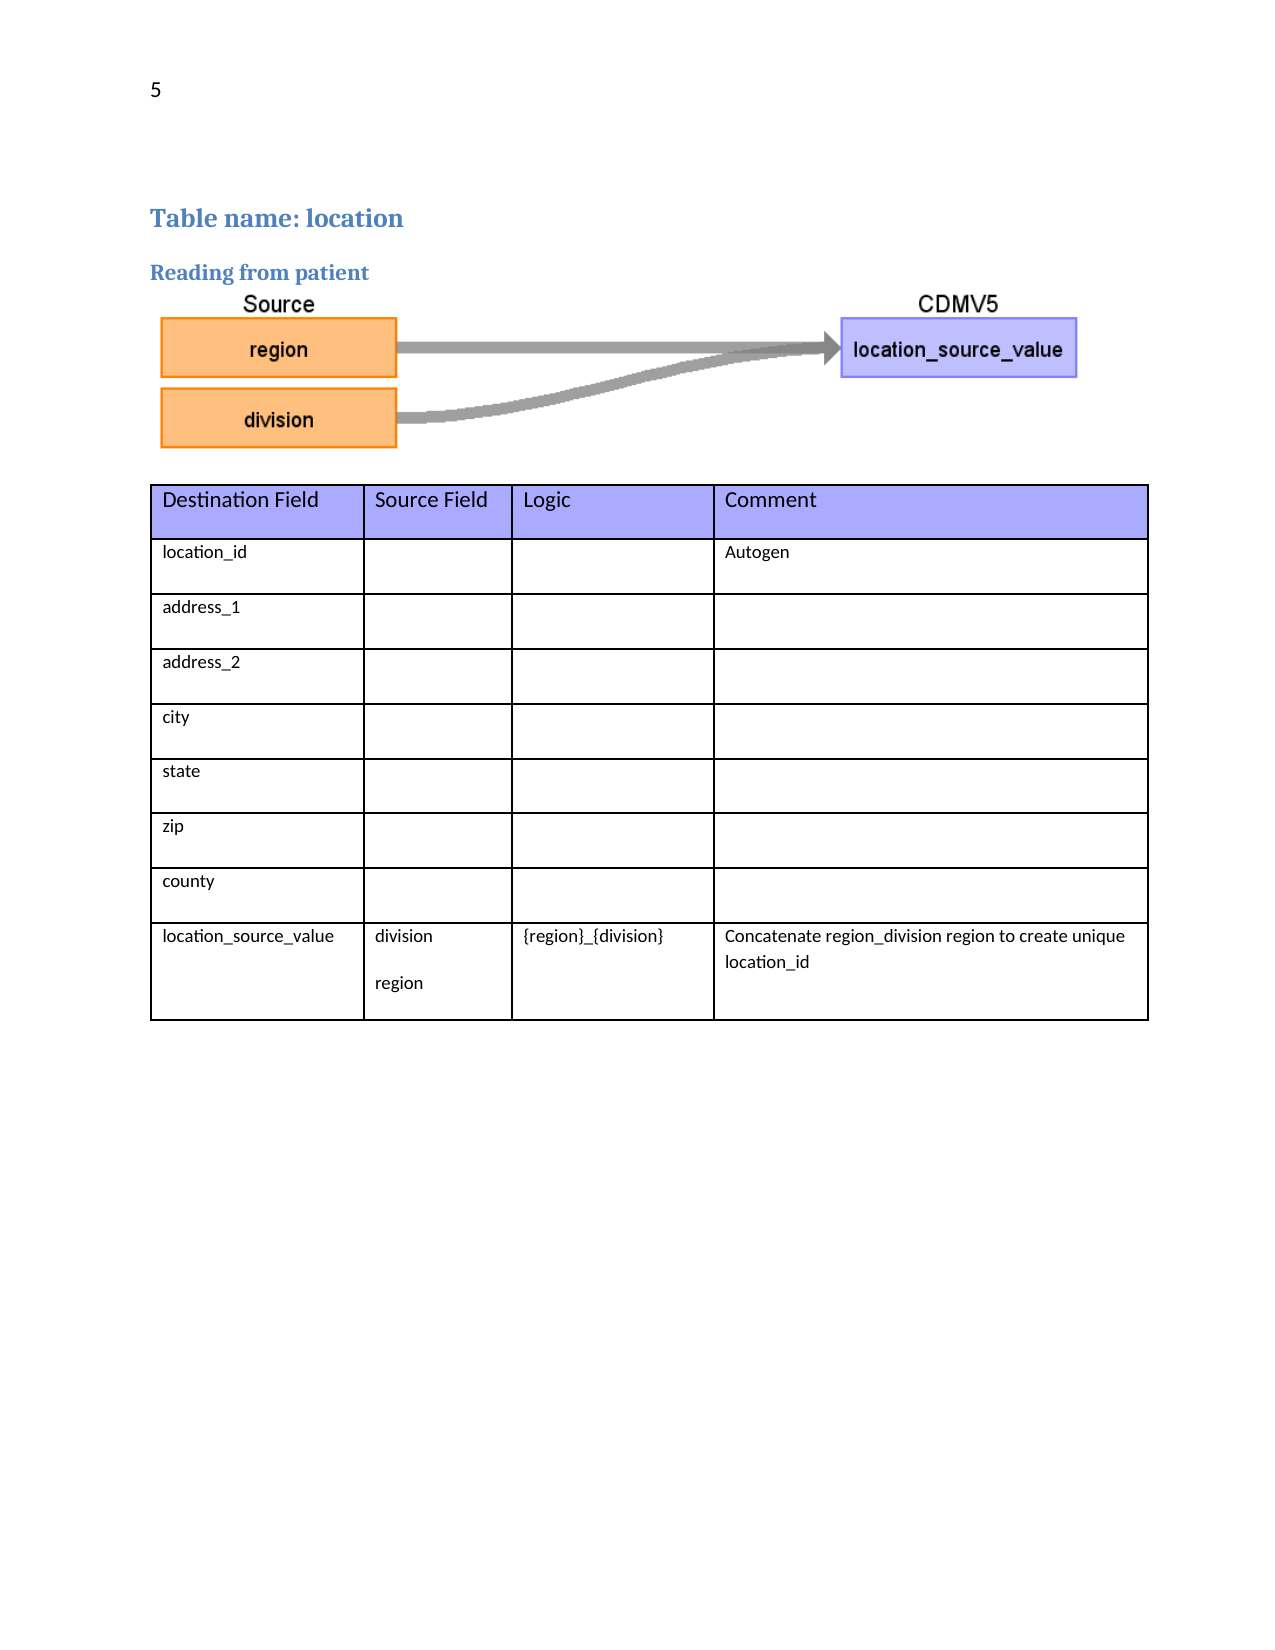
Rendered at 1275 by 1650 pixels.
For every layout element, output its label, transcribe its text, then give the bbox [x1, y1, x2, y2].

table_cell address_1 [152, 595, 363, 648]
table_cell city [152, 705, 363, 757]
table_cell [365, 869, 511, 922]
table_cell [513, 540, 713, 593]
table_cell [513, 705, 713, 757]
table_cell {region}_{division} [513, 924, 713, 1019]
table_cell [715, 650, 1147, 703]
table_cell Concatenate region_division region to create unique location_id [715, 924, 1147, 1019]
table_cell location_source_value [152, 924, 363, 1019]
table_cell [715, 595, 1147, 648]
picture [150, 289, 1088, 459]
table_cell [365, 760, 511, 812]
table_cell [513, 595, 713, 648]
table_cell county [152, 869, 363, 922]
table_header Source Field [365, 486, 511, 538]
table_cell address_2 [152, 650, 363, 703]
subtitle Reading from patient [150, 259, 1125, 286]
table_cell [365, 595, 511, 648]
table_header Logic [513, 486, 713, 538]
table_cell Autogen [715, 540, 1147, 593]
table_header Destination Field [152, 486, 363, 538]
table_cell [513, 814, 713, 867]
table_cell [365, 540, 511, 593]
table_cell location_id [152, 540, 363, 593]
table_cell state [152, 760, 363, 812]
table_cell [365, 650, 511, 703]
table_cell [715, 814, 1147, 867]
table_cell [513, 650, 713, 703]
table_cell [365, 705, 511, 757]
table_cell [513, 760, 713, 812]
table_cell [715, 869, 1147, 922]
table_cell zip [152, 814, 363, 867]
table_cell [365, 814, 511, 867]
subtitle Table name: location [150, 203, 1125, 234]
table_cell [513, 869, 713, 922]
table_cell division region [365, 924, 511, 1019]
table_cell [715, 705, 1147, 757]
table_cell [715, 760, 1147, 812]
table_header Comment [715, 486, 1147, 538]
